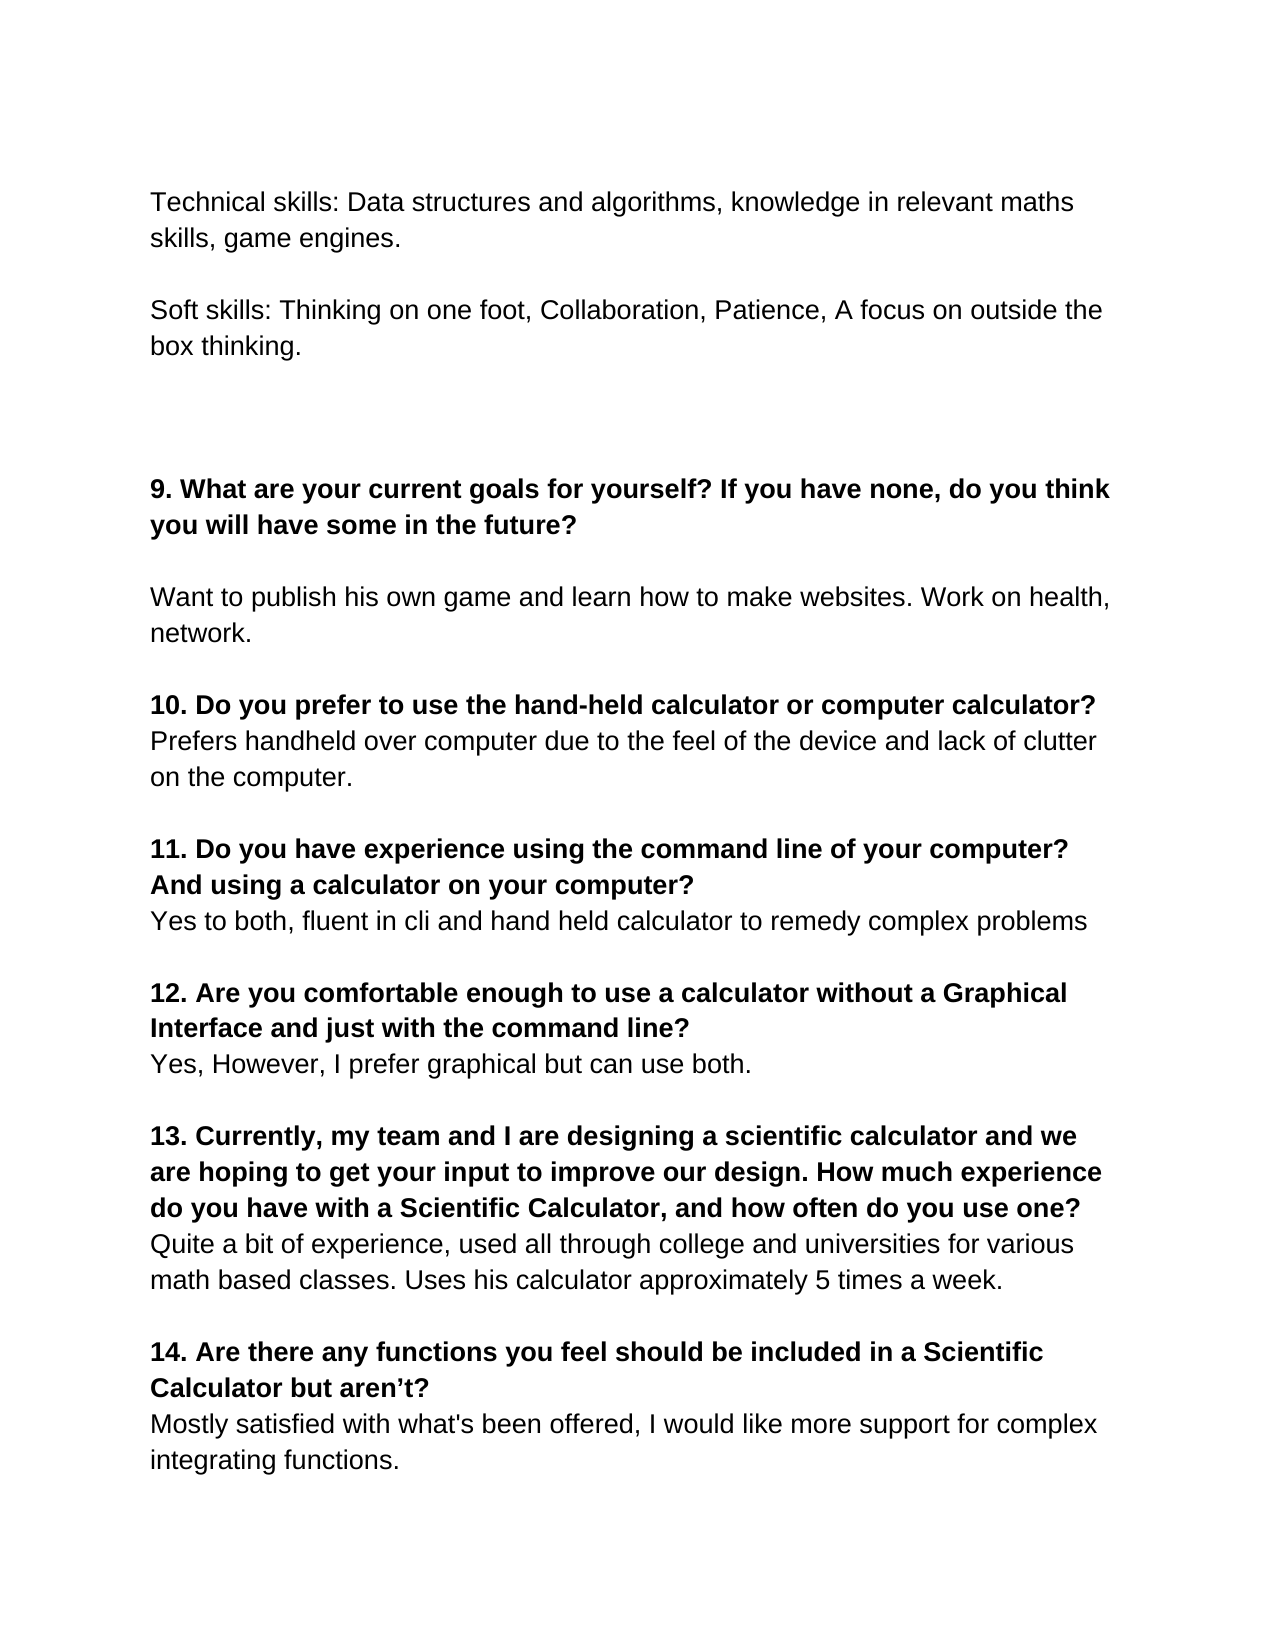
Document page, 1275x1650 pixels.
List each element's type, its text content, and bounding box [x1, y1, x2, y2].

text Yes to both, fluent in cli and hand held calculator to remedy complex problems [150, 905, 1125, 936]
text 11. Do you have experience using the command line of your computer? And using a calculator on your computer? [150, 833, 1125, 900]
text 13. Currently, my team and I are designing a scientific calculator and we are hoping to get your input to improve our design. How much experience do you have with a Scientific Calculator, and how often do you use one? [150, 1120, 1125, 1223]
text 9. What are your current goals for yourself? If you have none, do you think you will have some in the future? [150, 473, 1125, 541]
text Mostly satisfied with what's been offered, I would like more support for complex integrating functions. [150, 1408, 1125, 1475]
text Technical skills: Data structures and algorithms, knowledge in relevant maths skills, game engines. [150, 186, 1125, 253]
text 14. Are there any functions you feel should be included in a Scientific Calculator but aren’t? [150, 1336, 1125, 1403]
text Prefers handheld over computer due to the feel of the device and lack of clutter on the computer. [150, 725, 1125, 792]
text 12. Are you comfortable enough to use a calculator without a Graphical Interface and just with the command line? [150, 977, 1125, 1044]
text Yes, However, I prefer graphical but can use both. [150, 1048, 1125, 1080]
text 10. Do you prefer to use the hand-held calculator or computer calculator? [150, 689, 1125, 720]
text Quite a bit of experience, used all through college and universities for various math based classes. Uses his calculator approximately 5 times a week. [150, 1228, 1125, 1295]
text Soft skills: Thinking on one foot, Collaboration, Patience, A focus on outside the box thinking. [150, 294, 1125, 361]
text Want to publish his own game and learn how to make websites. Work on health, network. [150, 581, 1125, 648]
